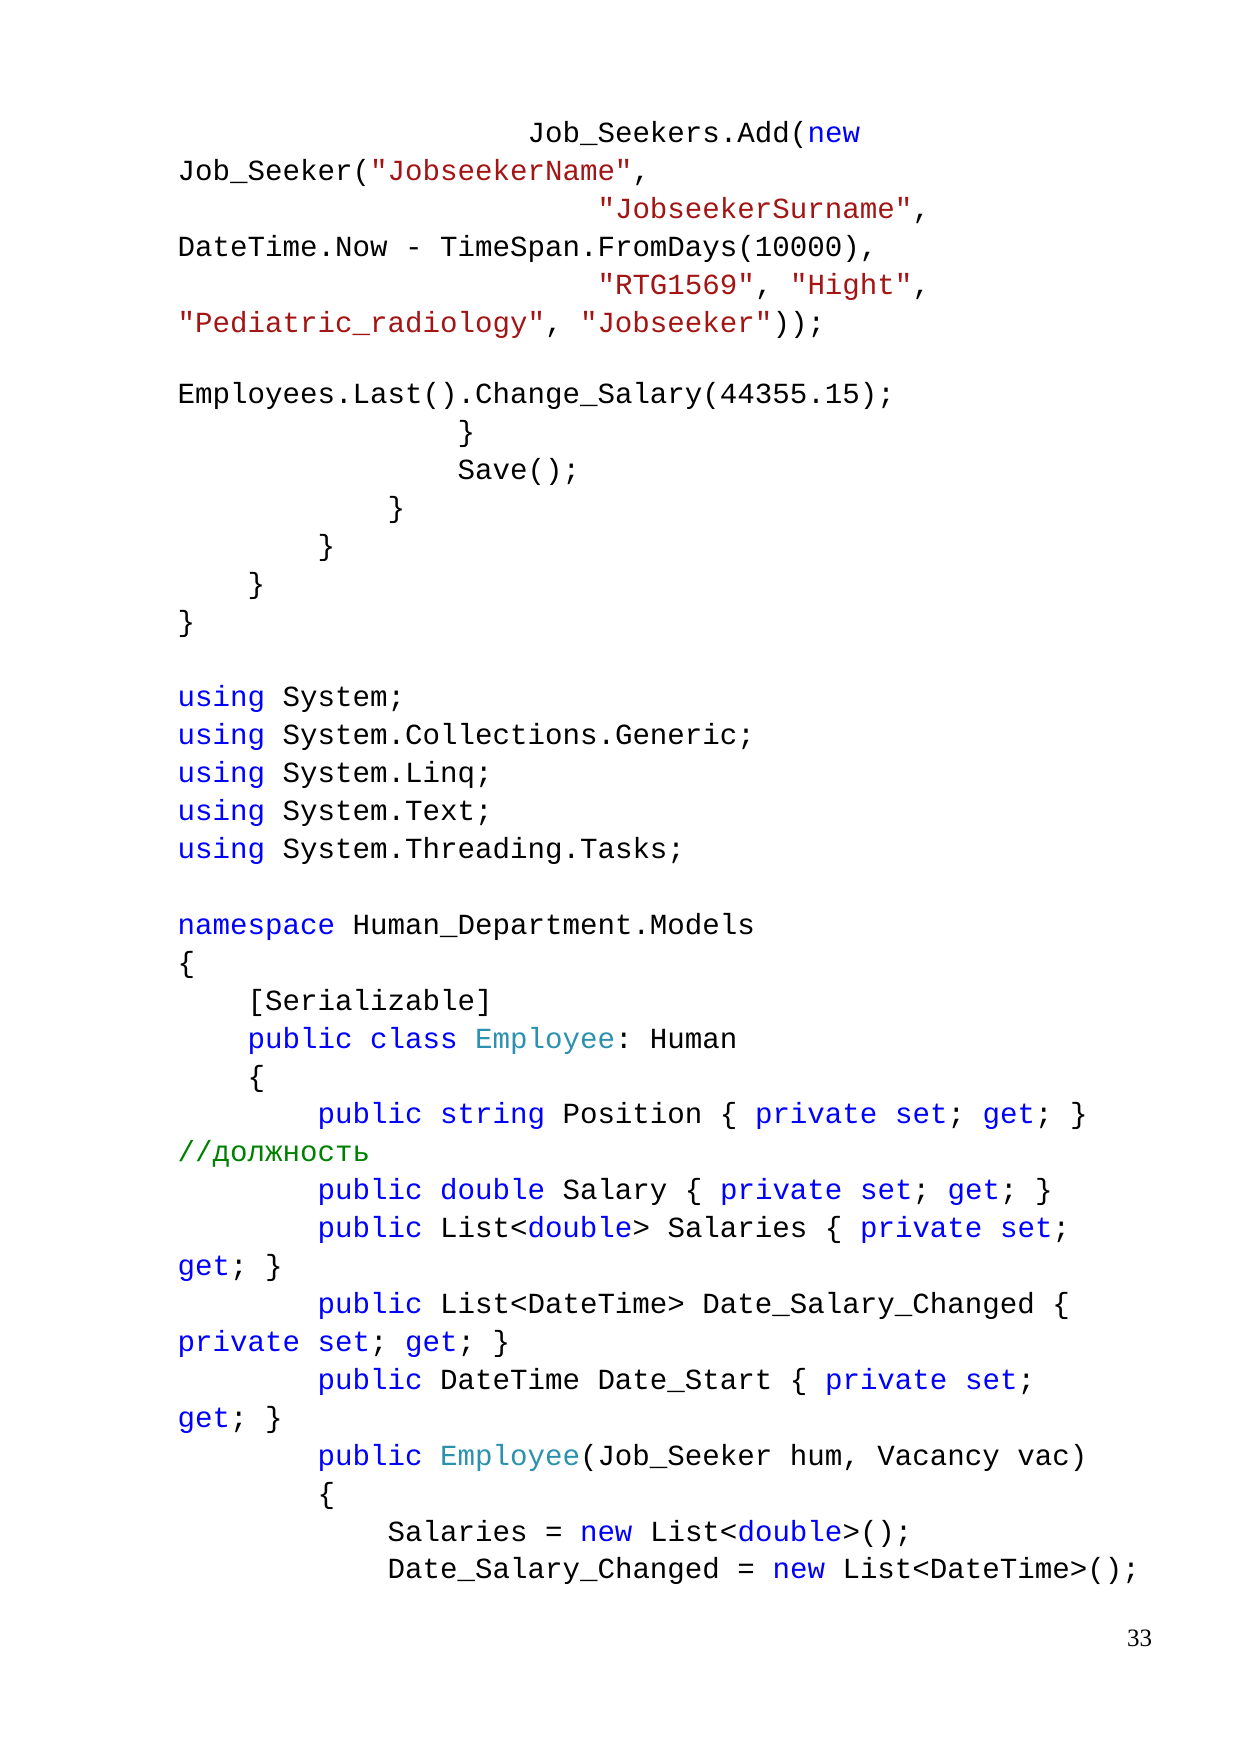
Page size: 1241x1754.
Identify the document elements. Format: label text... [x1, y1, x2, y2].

text using System.Linq; [177, 758, 1152, 791]
text "JobseekerSurname", DateTime.Now - TimeSpan.FromDays(10000), [177, 194, 1152, 265]
text Employees.Last().Change_Salary(44355.15); [177, 346, 1152, 412]
text "RTG1569", "Hight", "Pediatric_radiology", "Jobseeker")); [177, 270, 1152, 341]
text Job_Seekers.Add(new Job_Seeker("JobseekerName", [177, 118, 1152, 189]
text } [177, 607, 1152, 640]
text public class Employee: Human [177, 1024, 1152, 1057]
text { [177, 948, 1152, 981]
text public DateTime Date_Start { private set; get; } [177, 1365, 1152, 1436]
text public string Position { private set; get; } //должность [177, 1100, 1152, 1171]
text } [177, 569, 1152, 602]
text } [177, 493, 1152, 526]
text namespace Human_Department.Models [177, 910, 1152, 943]
text public Employee(Job_Seeker hum, Vacancy vac) [177, 1441, 1152, 1474]
text public List<double> Salaries { private set; get; } [177, 1213, 1152, 1284]
text Date_Salary_Changed = new List<DateTime>(); [177, 1555, 1152, 1588]
text public List<DateTime> Date_Salary_Changed { private set; get; } [177, 1289, 1152, 1360]
text } [177, 417, 1152, 450]
text public double Salary { private set; get; } [177, 1176, 1152, 1208]
text { [177, 1479, 1152, 1512]
text } [177, 531, 1152, 564]
text { [177, 1062, 1152, 1095]
text Save(); [177, 455, 1152, 488]
text using System; [177, 683, 1152, 716]
text using System.Collections.Generic; [177, 721, 1152, 753]
text Salaries = new List<double>(); [177, 1517, 1152, 1550]
text using System.Threading.Tasks; [177, 834, 1152, 867]
text using System.Text; [177, 796, 1152, 829]
text [Serializable] [177, 986, 1152, 1019]
